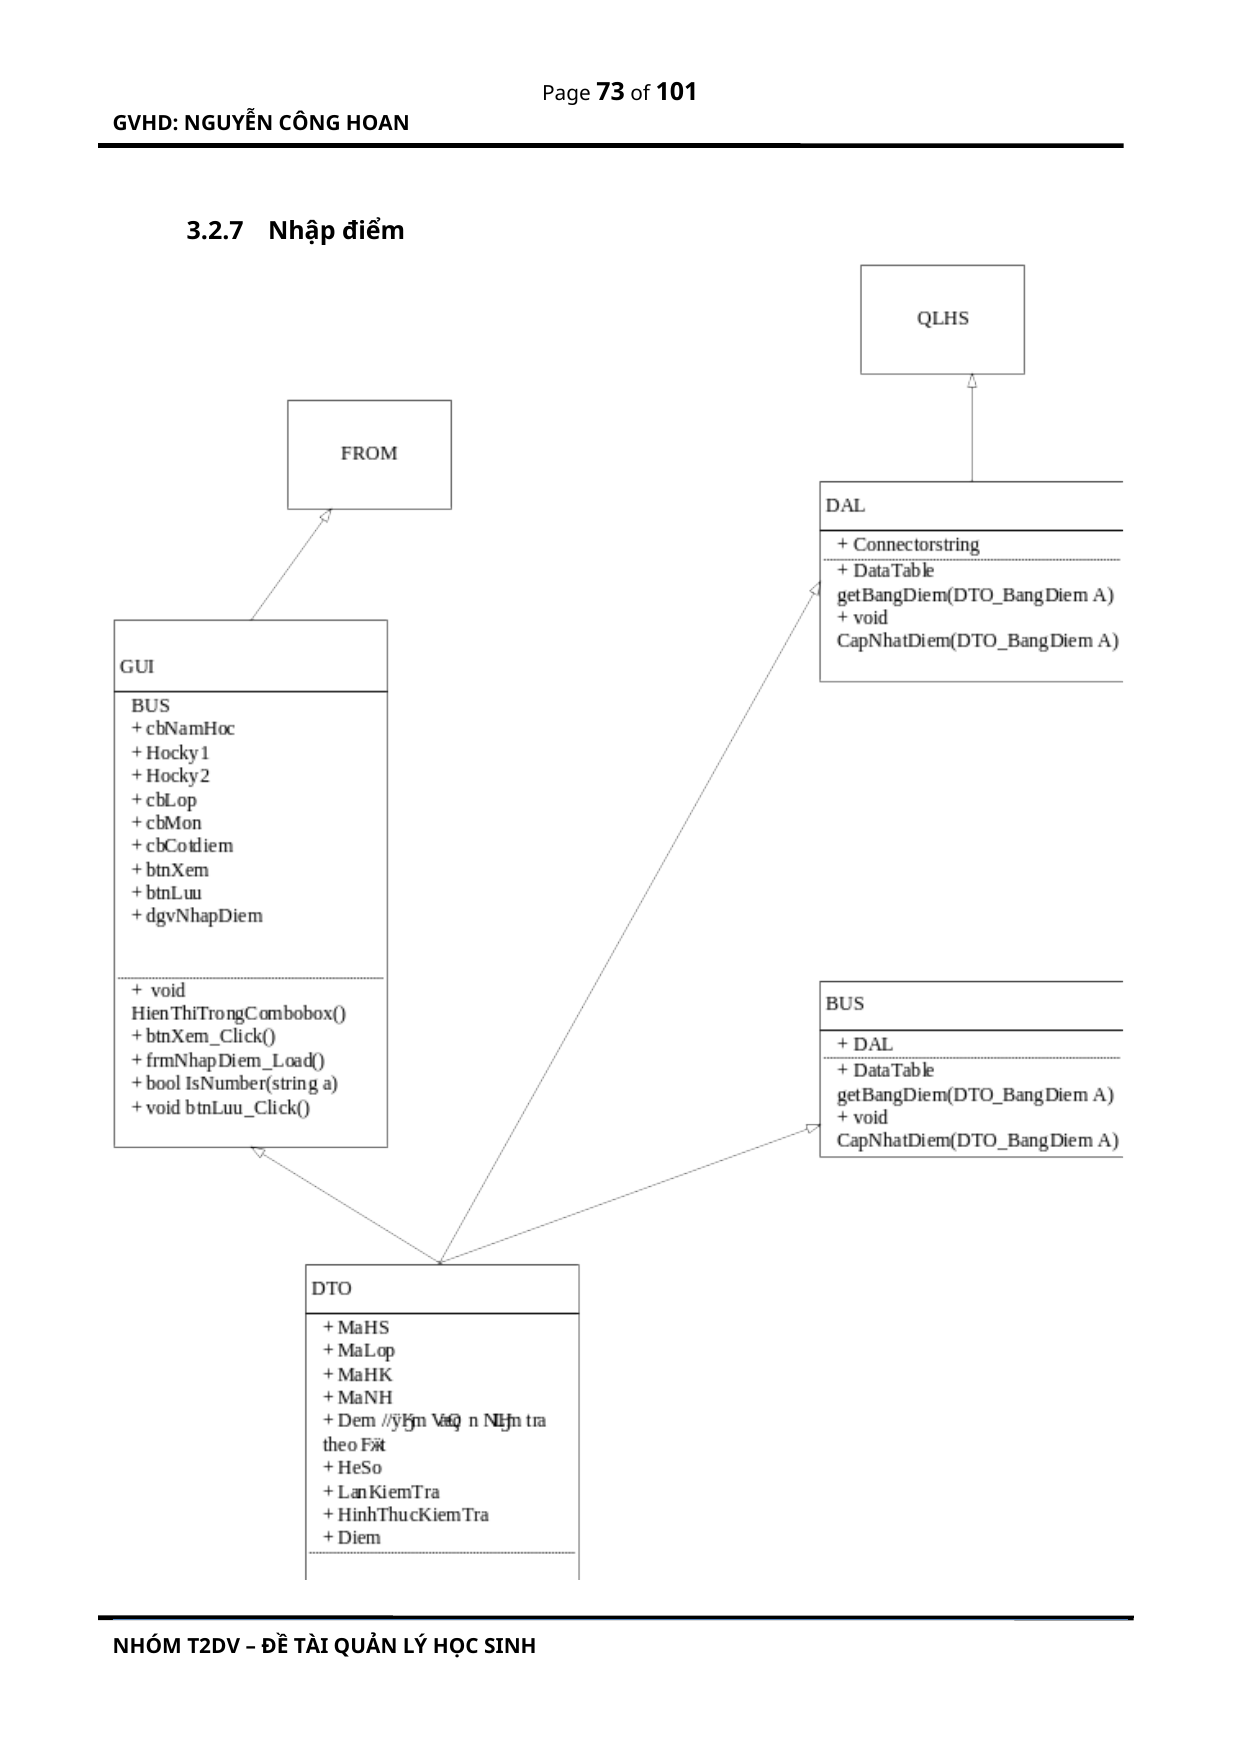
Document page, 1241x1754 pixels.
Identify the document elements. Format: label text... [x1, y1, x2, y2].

subtitle Nhập điểm [186, 213, 1128, 247]
